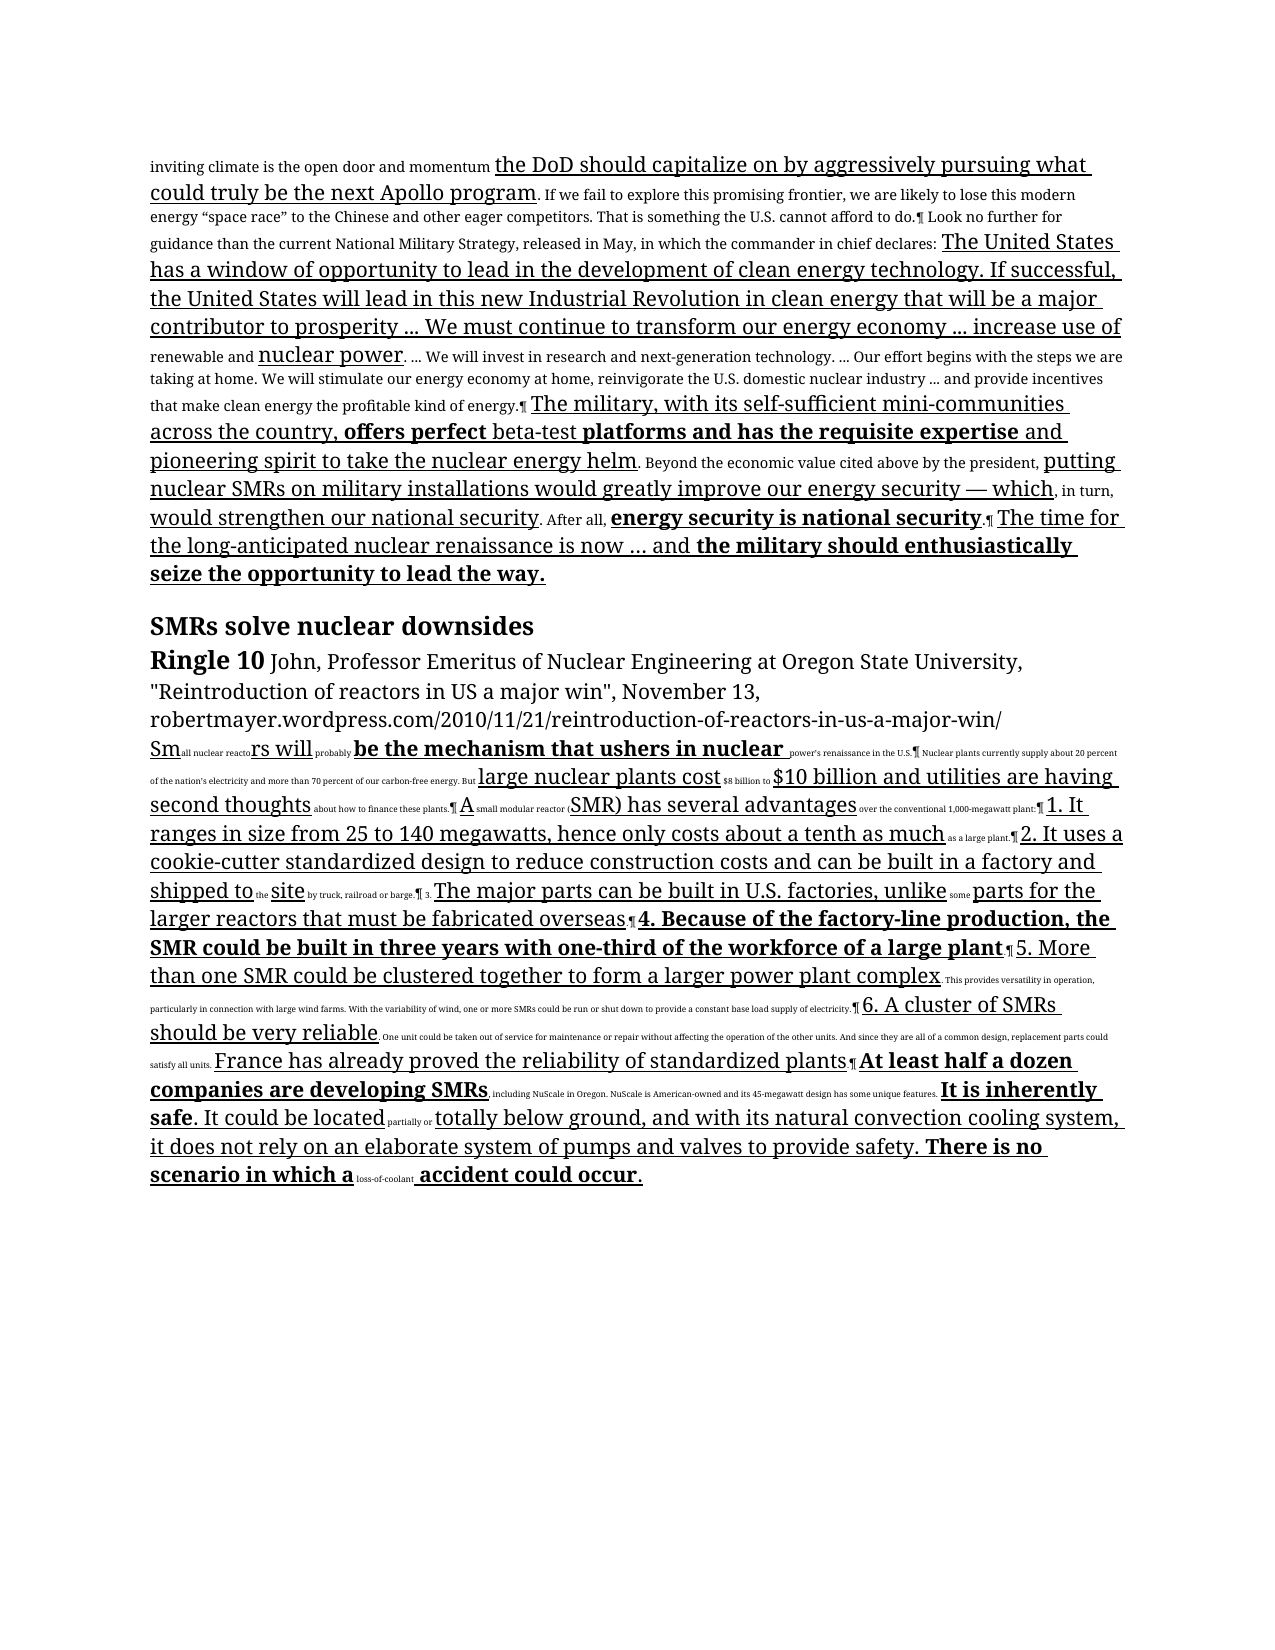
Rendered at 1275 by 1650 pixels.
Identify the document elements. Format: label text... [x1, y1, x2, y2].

text Ringle 10 John, Professor Emeritus of Nuclear Engineering at Oregon State University, "Reintroduction of reactors in US a major win", November 13, robertmayer.wordpress.com/2010/11/21/reintroduction-of-reactors-in-us-a-major-win/ [150, 643, 1125, 734]
text Small nuclear reactors will probably be the mechanism that ushers in nuclear power’s renaissance in the U.S.¶ Nuclear plants currently supply about 20 percent of the nation’s electricity and more than 70 percent of our carbon-free energy. But large nuclear plants cost $8 billion to $10 billion and utilities are having second thoughts about how to finance these plants.¶ A small modular reactor (SMR) has several advantages over the conventional 1,000-megawatt plant:¶ 1. It ranges in size from 25 to 140 megawatts, hence only costs about a tenth as much as a large plant.¶ 2. It uses a cookie-cutter standardized design to reduce construction costs and can be built in a factory and shipped to the site by truck, railroad or barge.¶ 3. The major parts can be built in U.S. factories, unlike some parts for the larger reactors that must be fabricated overseas.¶ 4. Because of the factory-line production, the SMR could be built in three years with one-third of the workforce of a large plant.¶ 5. More than one SMR could be clustered together to form a larger power plant complex. This provides versatility in operation, particularly in connection with large wind farms. With the variability of wind, one or more SMRs could be run or shut down to provide a constant base load supply of electricity.¶ 6. A cluster of SMRs should be very reliable. One unit could be taken out of service for maintenance or repair without affecting the operation of the other units. And since they are all of a common design, replacement parts could satisfy all units. France has already proved the reliability of standardized plants.¶ At least half a dozen companies are developing SMRs, including NuScale in Oregon. NuScale is American-owned and its 45-megawatt design has some unique features. It is inherently safe. It could be located partially or totally below ground, and with its natural convection cooling system, it does not rely on an elaborate system of pumps and valves to provide safety. There is no scenario in which a loss-of-coolant accident could occur. [150, 734, 1125, 1189]
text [150, 150, 1125, 588]
subtitle SMRs solve nuclear downsides [150, 609, 1125, 643]
